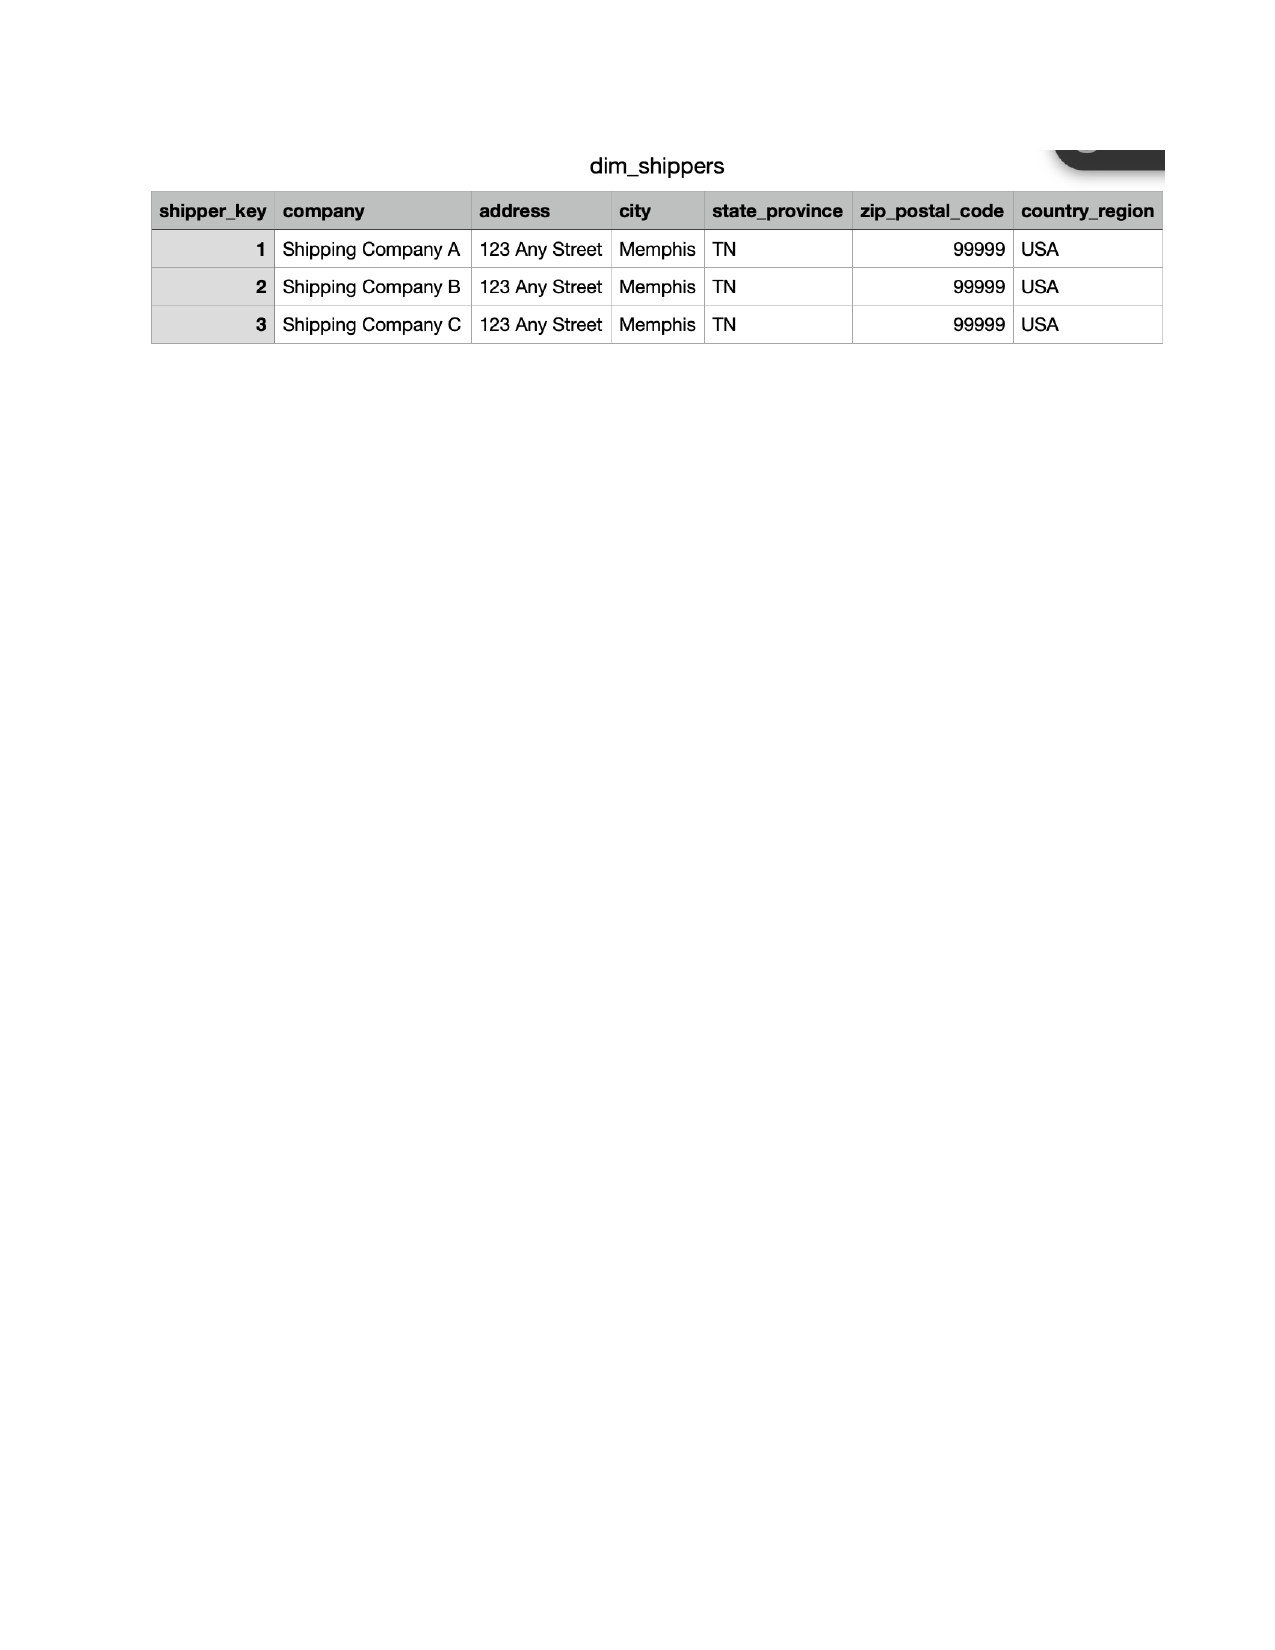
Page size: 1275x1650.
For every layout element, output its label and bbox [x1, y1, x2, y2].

picture [150, 150, 1165, 345]
